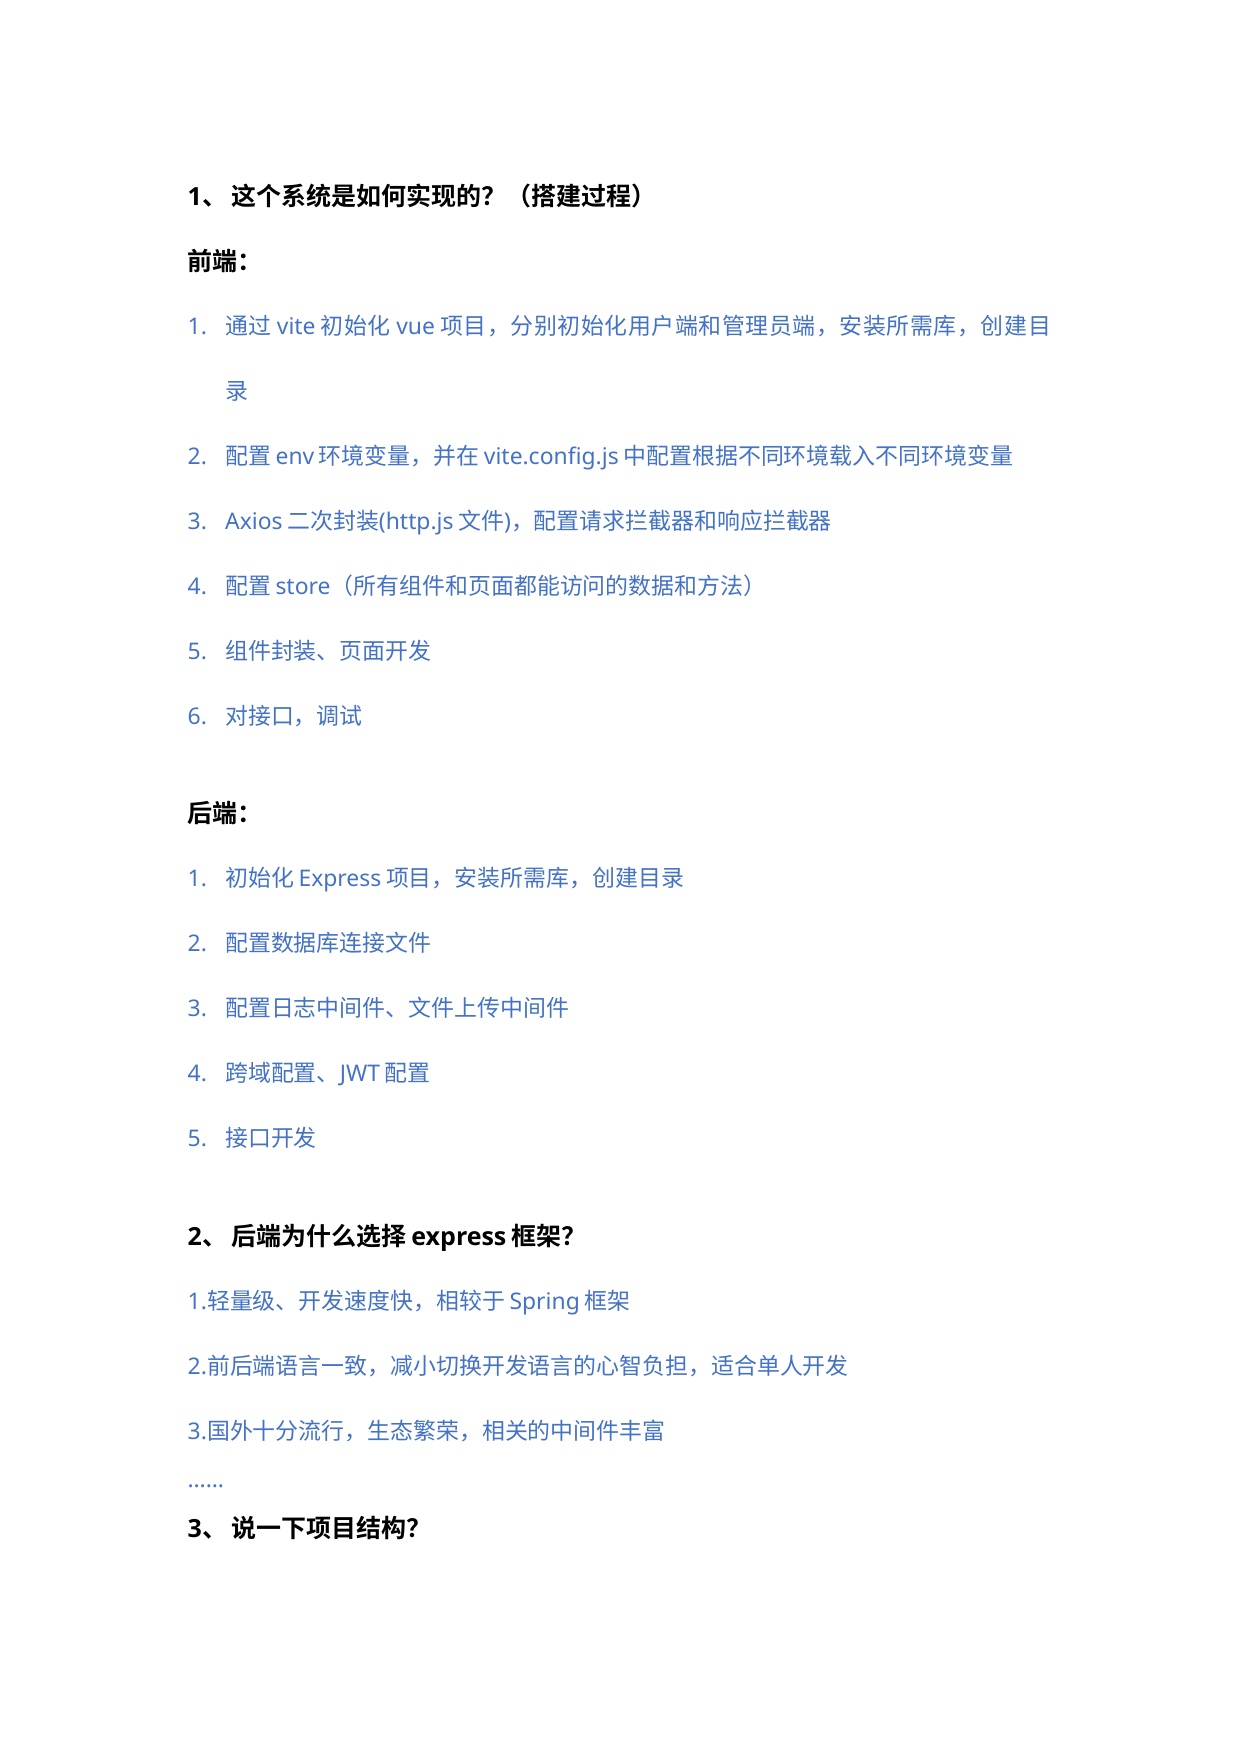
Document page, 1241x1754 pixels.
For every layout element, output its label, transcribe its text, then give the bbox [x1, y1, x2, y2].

list Axios二次封装(http.js文件)，配置请求拦截器和响应拦截器 [187, 487, 1053, 552]
list 接口开发 [187, 1104, 1053, 1169]
list 说一下项目结构？ [187, 1494, 1053, 1559]
list 配置env环境变量，并在vite.config.js中配置根据不同环境载入不同环境变量 [187, 422, 1053, 487]
list 配置日志中间件、文件上传中间件 [187, 974, 1053, 1039]
list 对接口，调试 [187, 682, 1053, 747]
list 通过vite初始化vue项目，分别初始化用户端和管理员端，安装所需库，创建目录 [187, 292, 1053, 422]
list 后端为什么选择express框架？ [187, 1202, 1053, 1267]
text 3.国外十分流行，生态繁荣，相关的中间件丰富 [187, 1397, 1053, 1462]
text …… [187, 1462, 1053, 1494]
list 这个系统是如何实现的？（搭建过程） [187, 162, 1053, 227]
list 配置store（所有组件和页面都能访问的数据和方法） [187, 552, 1053, 617]
text 2.前后端语言一致，减小切换开发语言的心智负担，适合单人开发 [187, 1332, 1053, 1397]
text 前端： [187, 227, 1053, 292]
list 组件封装、页面开发 [187, 617, 1053, 682]
list 跨域配置、JWT配置 [187, 1039, 1053, 1104]
list 初始化Express项目，安装所需库，创建目录 [187, 844, 1053, 909]
text 后端： [187, 779, 1053, 844]
text 1.轻量级、开发速度快，相较于Spring框架 [187, 1267, 1053, 1332]
list 配置数据库连接文件 [187, 909, 1053, 974]
